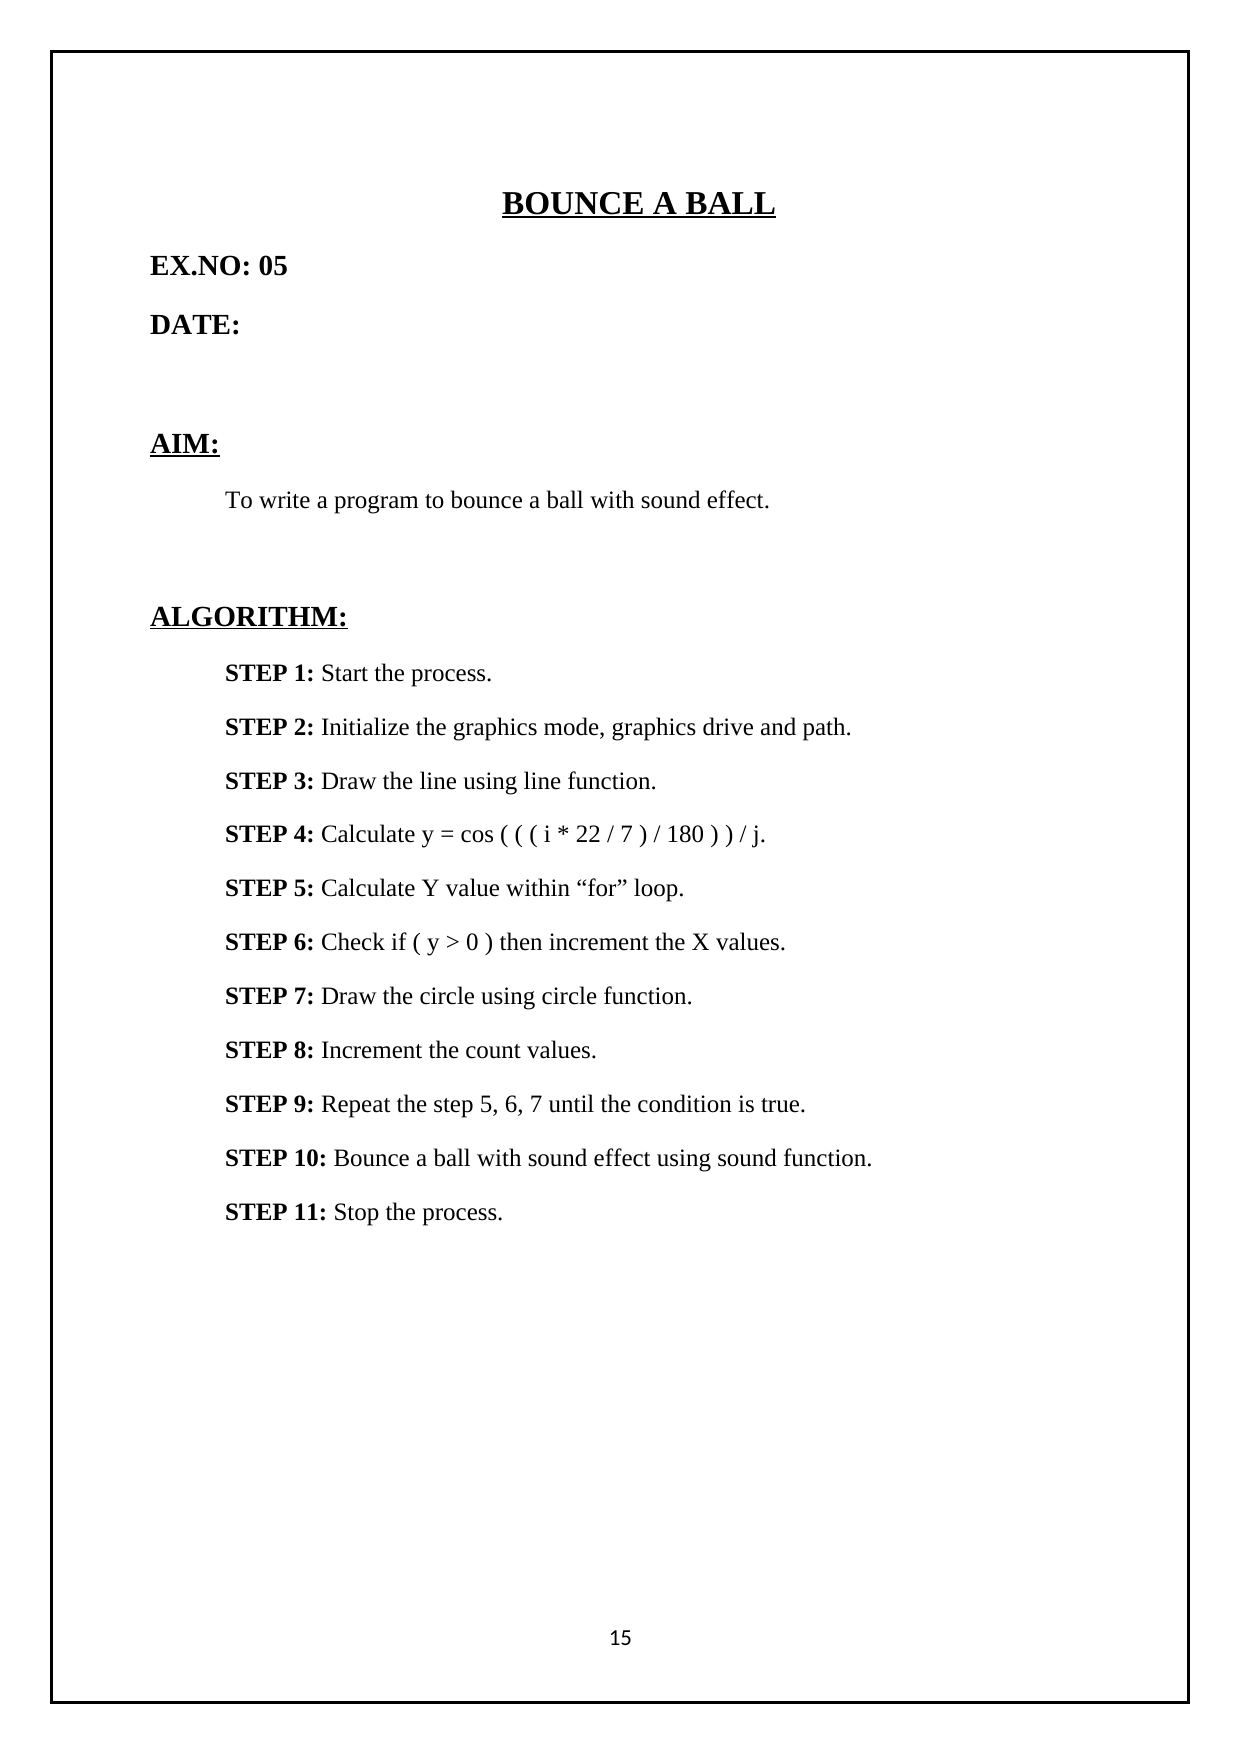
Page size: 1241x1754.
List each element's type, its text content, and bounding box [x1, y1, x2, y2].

text STEP 11: Stop the process. [225, 1197, 1090, 1225]
text DATE: [150, 307, 1090, 341]
text STEP 3: Draw the line using line function. [225, 766, 1090, 794]
text STEP 10: Bounce a ball with sound effect using sound function. [225, 1143, 1090, 1171]
text BOUNCE A BALL [187, 183, 1090, 221]
text STEP 9: Repeat the step 5, 6, 7 until the condition is true. [225, 1089, 1090, 1118]
text STEP 7: Draw the circle using circle function. [225, 981, 1090, 1010]
text STEP 5: Calculate Y value within “for” loop. [225, 873, 1090, 902]
text AIM: [150, 426, 1090, 459]
text STEP 2: Initialize the graphics mode, graphics drive and path. [225, 712, 1090, 741]
text ALGORITHM: [150, 599, 1090, 632]
text To write a program to bounce a ball with sound effect. [150, 485, 1090, 514]
text EX.NO: 05 [150, 248, 1090, 281]
text STEP 8: Increment the count values. [225, 1035, 1090, 1064]
text STEP 1: Start the process. [225, 658, 1090, 687]
text STEP 6: Check if ( y > 0 ) then increment the X values. [225, 927, 1090, 956]
text STEP 4: Calculate y = cos ( ( ( i * 22 / 7 ) / 180 ) ) / j. [225, 819, 1090, 848]
